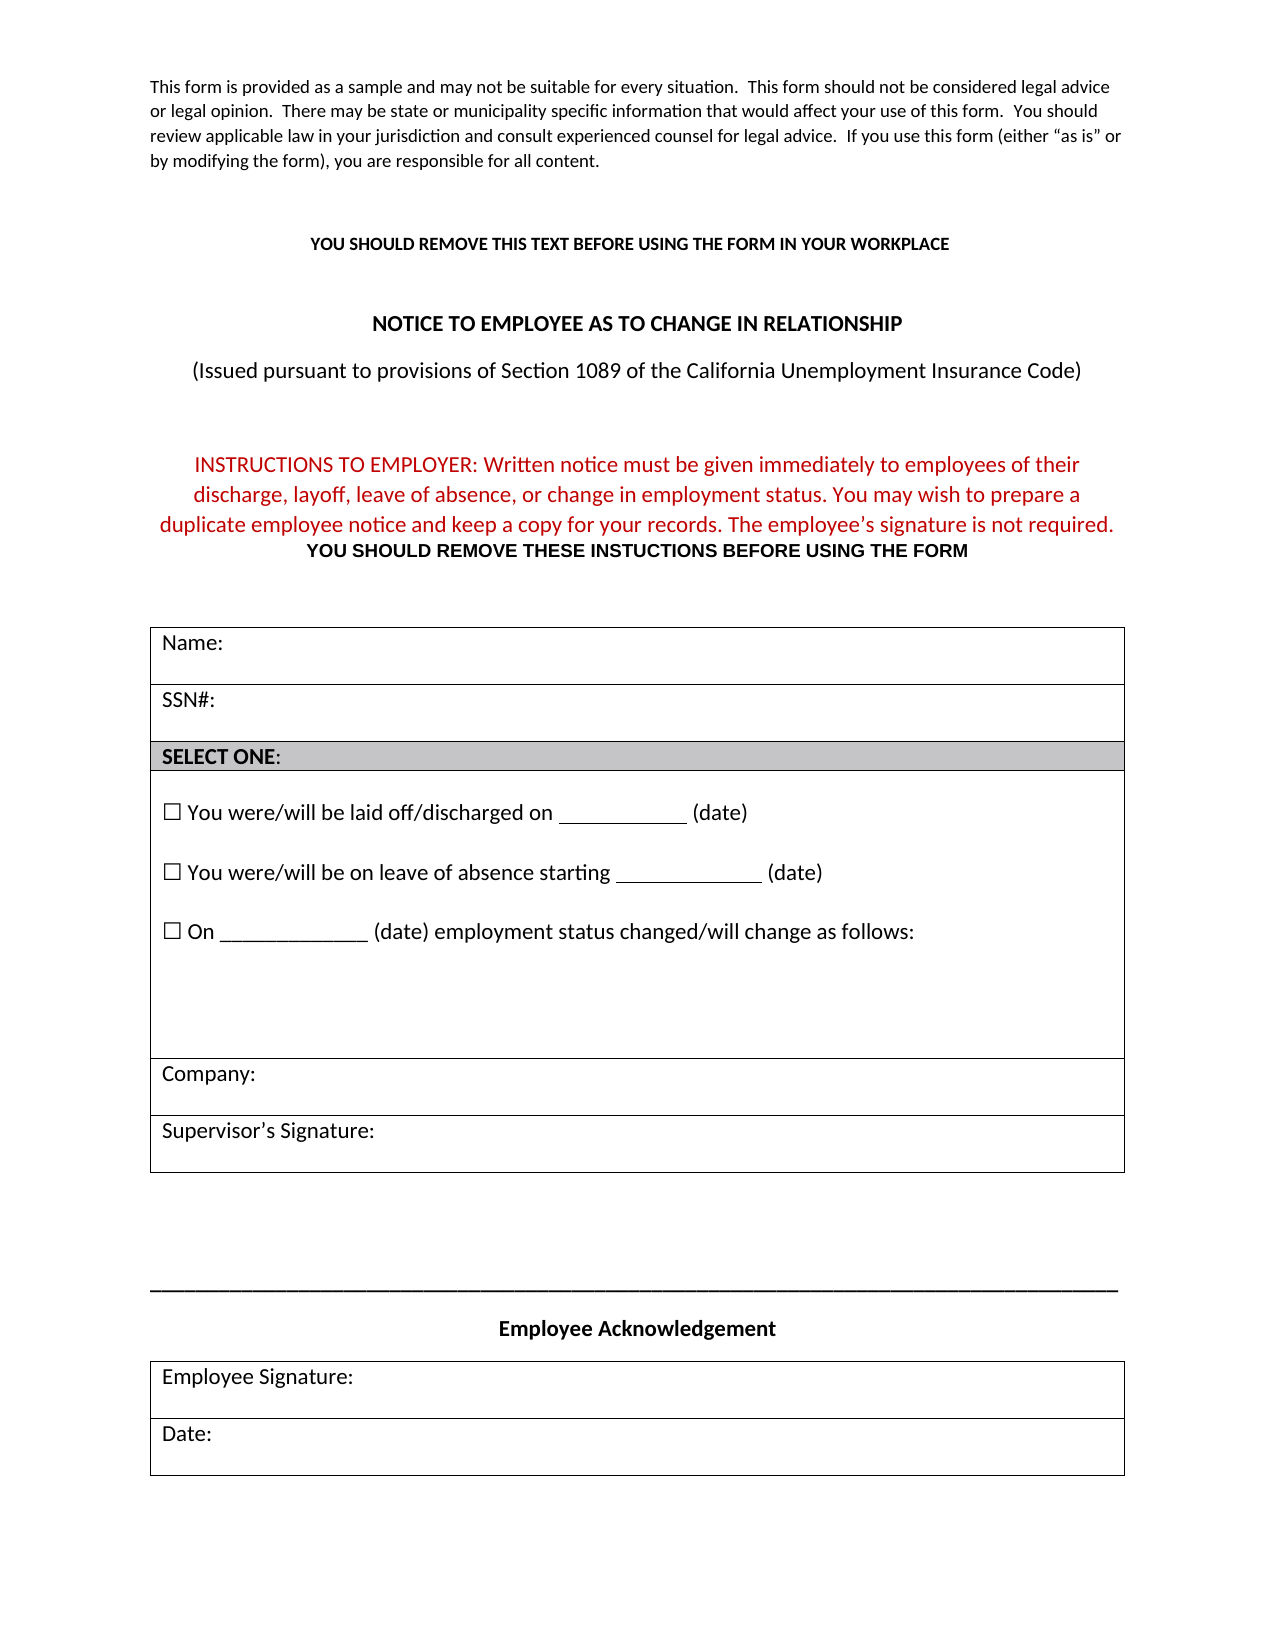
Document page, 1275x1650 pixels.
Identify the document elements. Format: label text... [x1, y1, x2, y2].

table_cell Company: [151, 1059, 1124, 1115]
table_cell SSN#: [151, 685, 1124, 741]
table_cell Date: [151, 1419, 1124, 1475]
table_cell Supervisor’s Signature: [151, 1116, 1124, 1172]
text NOTICE TO EMPLOYEE AS TO CHANGE IN RELATIONSHIP [150, 309, 1125, 337]
table_cell You were/will be laid off/discharged on (date) [151, 771, 1124, 856]
text INSTRUCTIONS TO EMPLOYER: Written notice must be given immediately to employees of their discharge, layoff, leave of absence, or change in employment status. You may wish to prepare a duplicate employee notice and keep a copy for your records. The employee’s signature is not required. YOU SHOULD REMOVE THESE INSTUCTIONS BEFORE USING THE [150, 450, 1125, 562]
table_cell On _____________ (date) employment status changed/will change as follows: [151, 915, 1124, 1058]
text (Issued pursuant to provisions of Section 1089 of the California Unemployment Insurance Code) [150, 356, 1125, 384]
table_cell You were/will be on leave of absence starting (date) [151, 856, 1124, 915]
table_header Name: [151, 628, 1124, 684]
table_cell SELECT ONE: [151, 742, 1124, 770]
text _____________________________________________________________________________________ [150, 1267, 1125, 1295]
table_header Employee Signature: [151, 1362, 1124, 1418]
text Employee Acknowledgement [150, 1314, 1125, 1342]
